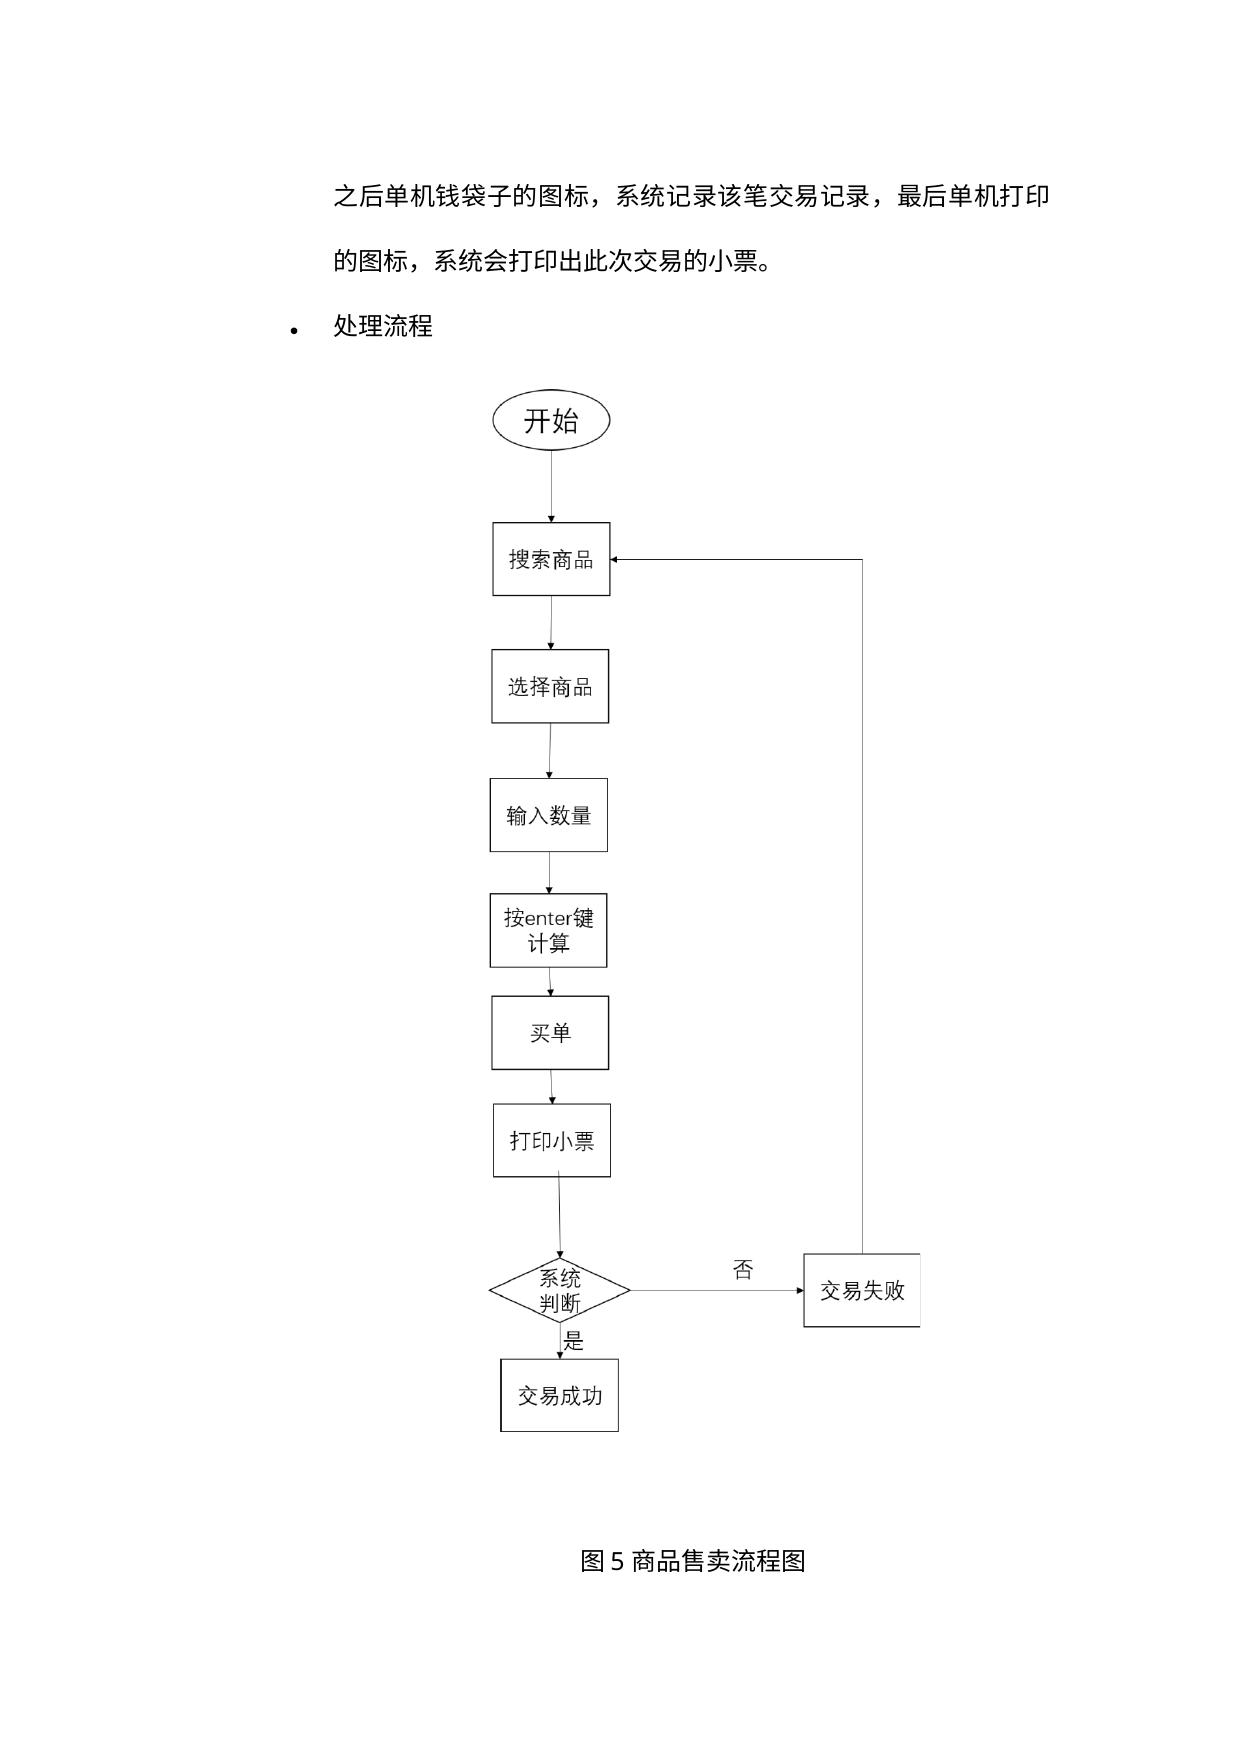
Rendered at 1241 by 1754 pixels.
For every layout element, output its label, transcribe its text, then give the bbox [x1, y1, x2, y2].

picture [487, 389, 921, 1432]
list 处理流程 [289, 292, 1053, 357]
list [333, 162, 1053, 292]
list 图5 商品售卖流程图 [333, 1527, 1053, 1592]
